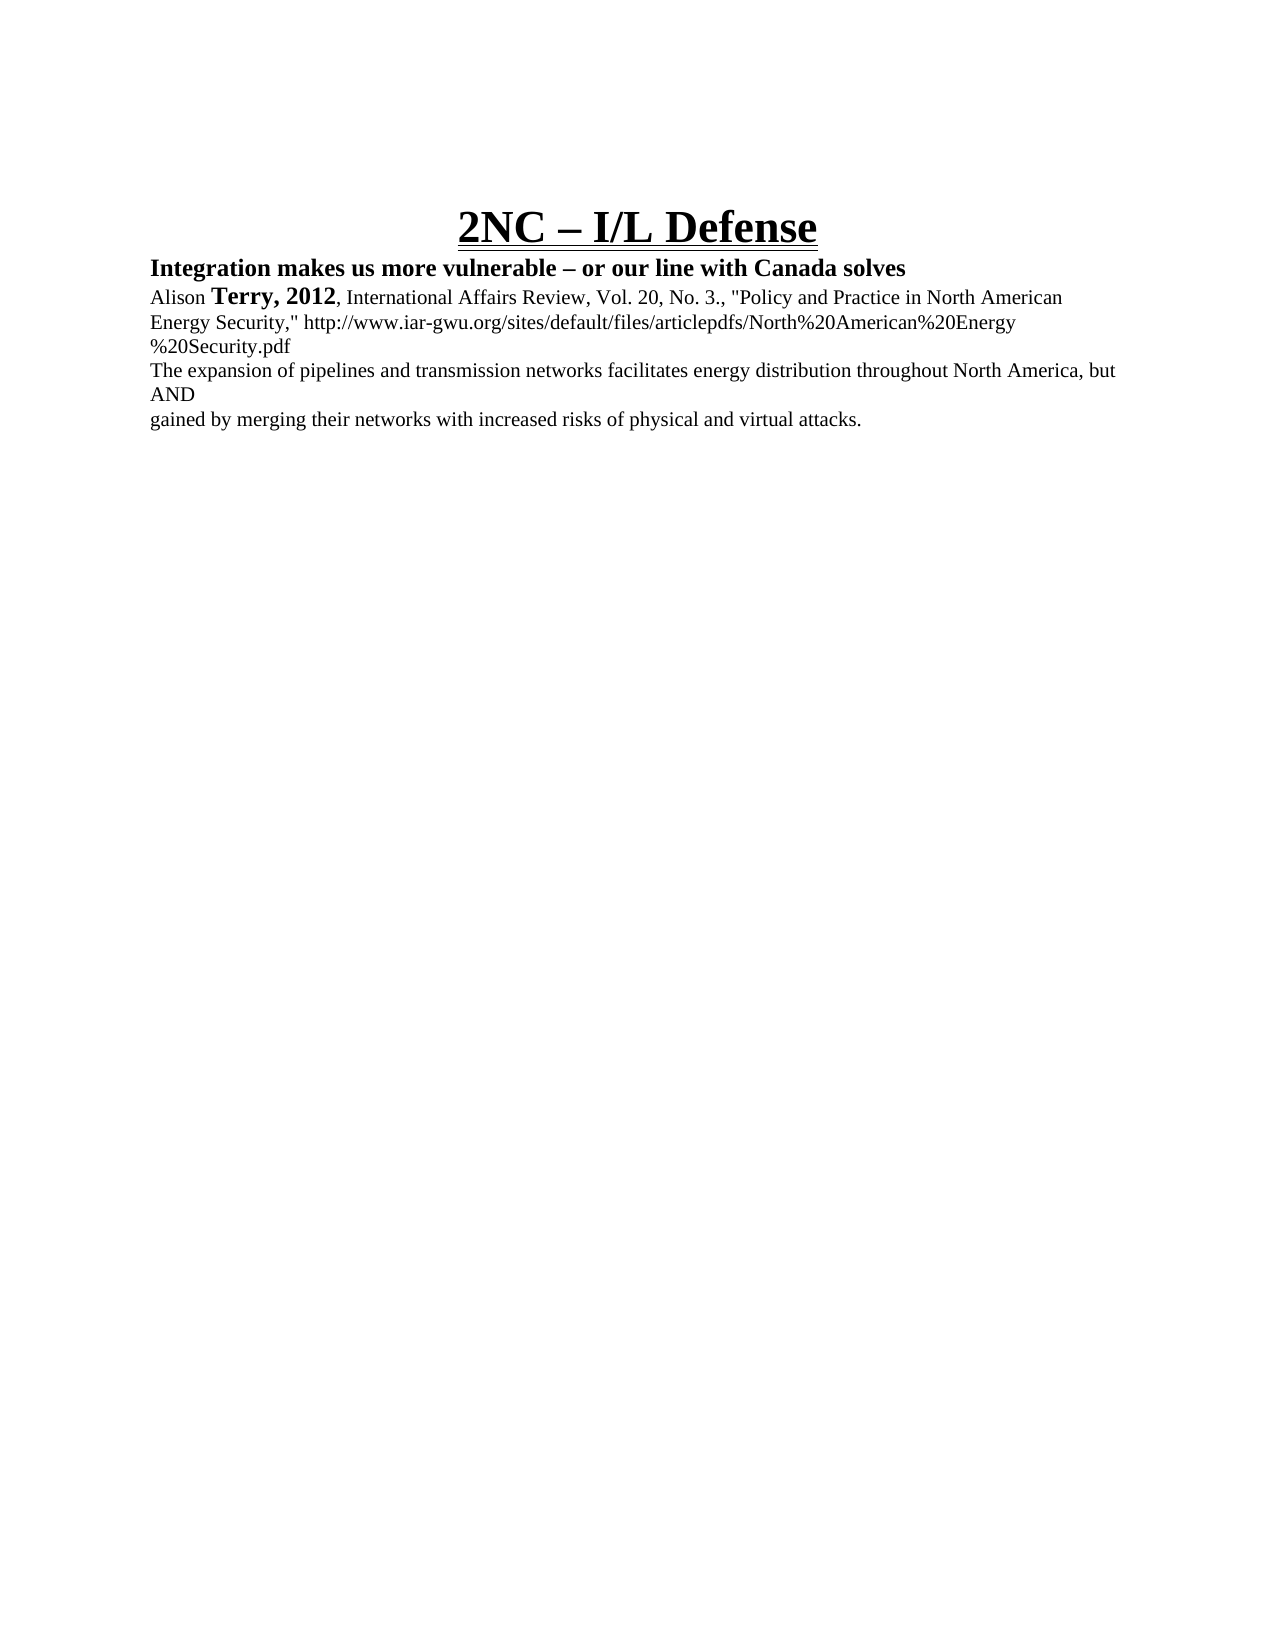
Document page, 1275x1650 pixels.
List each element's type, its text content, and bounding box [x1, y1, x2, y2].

text AND [150, 382, 1125, 406]
text Integration makes us more vulnerable – or our line with Canada solves [150, 253, 1125, 281]
subtitle 2NC – I/L Defense [150, 200, 1125, 253]
text gained by merging their networks with increased risks of physical and virtual attacks. [150, 406, 1125, 431]
text The expansion of pipelines and transmission networks facilitates energy distribution throughout North America, but [150, 358, 1125, 382]
text Alison Terry, 2012, International Affairs Review, Vol. 20, No. 3., "Policy and Practice in North American Energy Security," http://www.iar-gwu.org/sites/default/files/articlepdfs/North%20American%20Energy%20Security.pdf [150, 281, 1125, 358]
